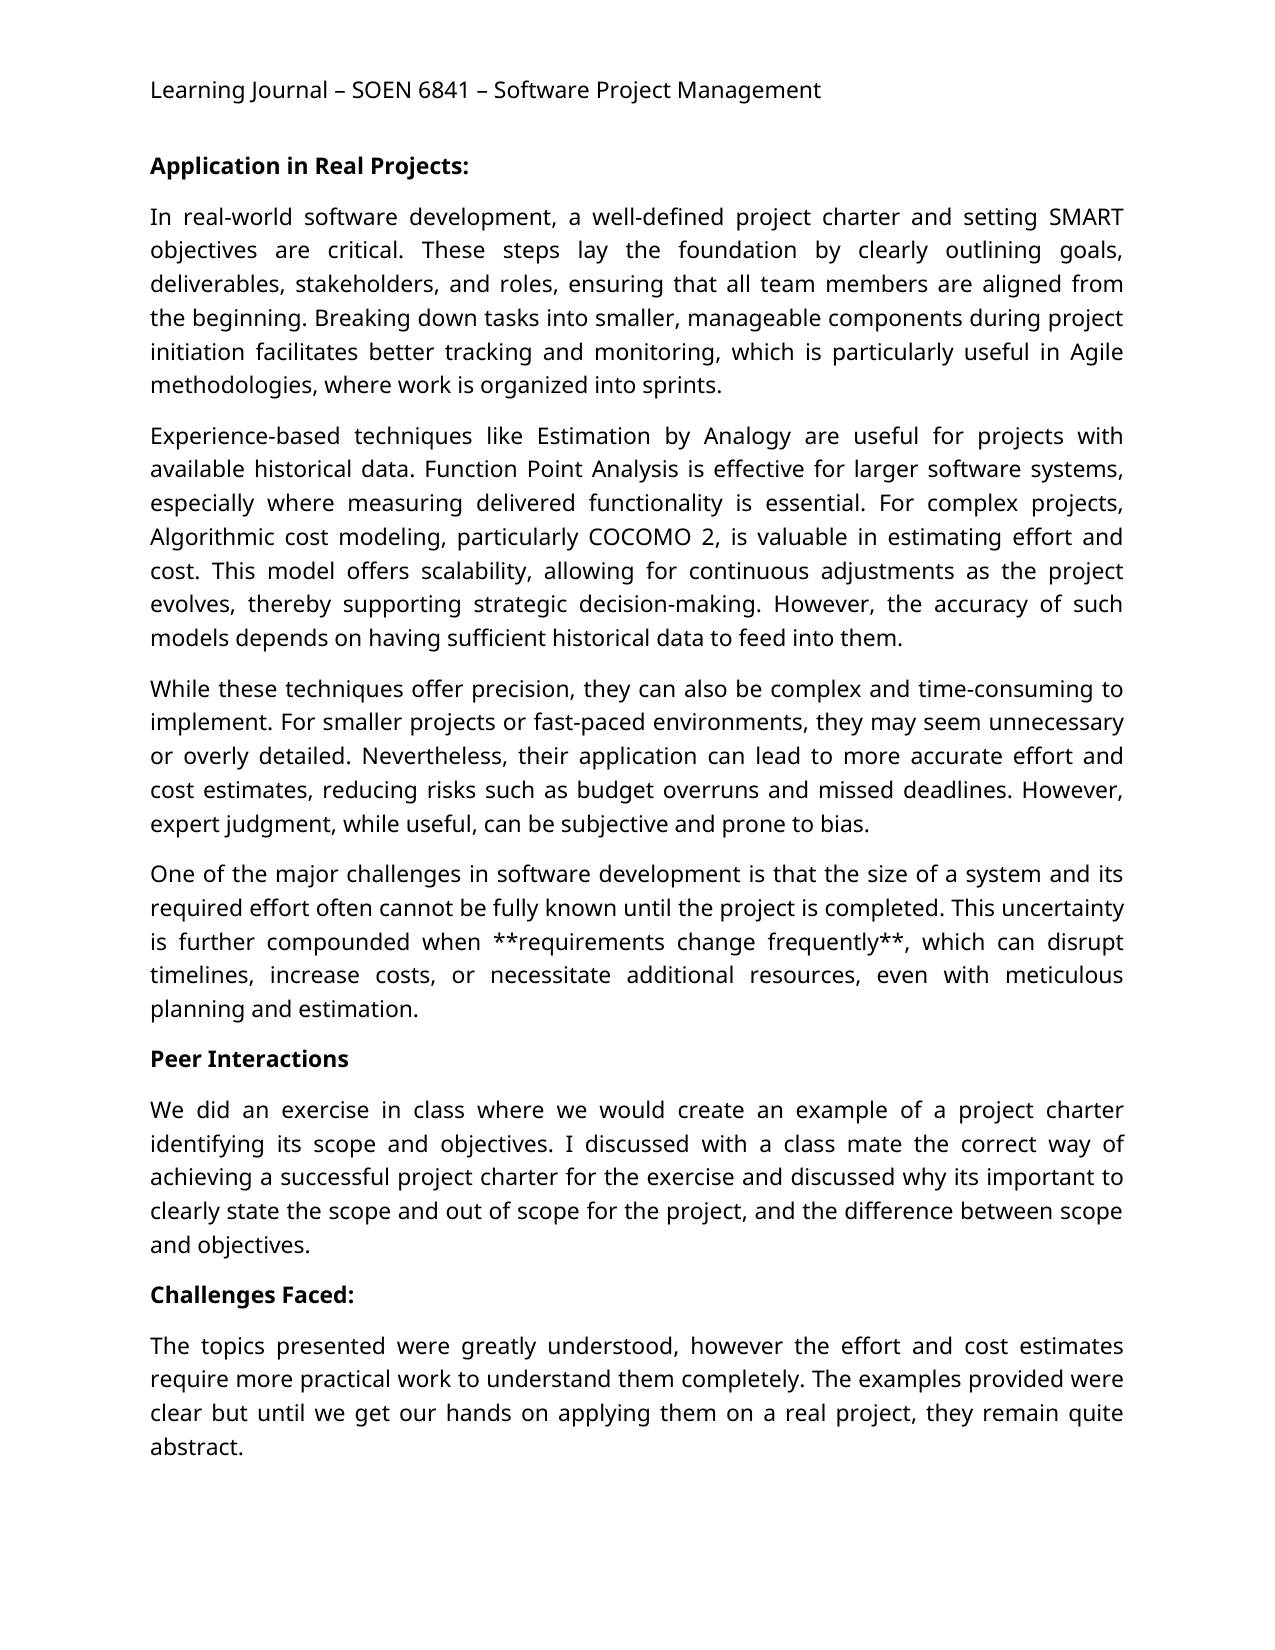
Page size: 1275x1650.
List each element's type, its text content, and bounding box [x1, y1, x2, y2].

text Challenges Faced: [150, 1279, 1125, 1310]
text In real-world software development, a well-defined project charter and setting SMART objectives are critical. These steps lay the foundation by clearly outlining goals, deliverables, stakeholders, and roles, ensuring that all team members are aligned from the beginning. Breaking down tasks into smaller, manageable components during project initiation facilitates better tracking and monitoring, which is particularly useful in Agile methodologies, where work is organized into sprints. [150, 200, 1125, 400]
text Application in Real Projects: [150, 150, 1125, 181]
text While these techniques offer precision, they can also be complex and time-consuming to implement. For smaller projects or fast-paced environments, they may seem unnecessary or overly detailed. Nevertheless, their application can lead to more accurate effort and cost estimates, reducing risks such as budget overruns and missed deadlines. However, expert judgment, while useful, can be subjective and prone to bias. [150, 672, 1125, 839]
text We did an exercise in class where we would create an example of a project charter identifying its scope and objectives. I discussed with a class mate the correct way of achieving a successful project charter for the exercise and discussed why its important to clearly state the scope and out of scope for the project, and the difference between scope and objectives. [150, 1094, 1125, 1260]
text Peer Interactions [150, 1043, 1125, 1074]
text Experience-based techniques like Estimation by Analogy are useful for projects with available historical data. Function Point Analysis is effective for larger software systems, especially where measuring delivered functionality is essential. For complex projects, Algorithmic cost modeling, particularly COCOMO 2, is valuable in estimating effort and cost. This model offers scalability, allowing for continuous adjustments as the project evolves, thereby supporting strategic decision-making. However, the accuracy of such models depends on having sufficient historical data to feed into them. [150, 419, 1125, 653]
text One of the major challenges in software development is that the size of a system and its required effort often cannot be fully known until the project is completed. This uncertainty is further compounded when **requirements change frequently**, which can disrupt timelines, increase costs, or necessitate additional resources, even with meticulous planning and estimation. [150, 858, 1125, 1024]
text The topics presented were greatly understood, however the effort and cost estimates require more practical work to understand them completely. The examples provided were clear but until we get our hands on applying them on a real project, they remain quite abstract. [150, 1329, 1125, 1462]
